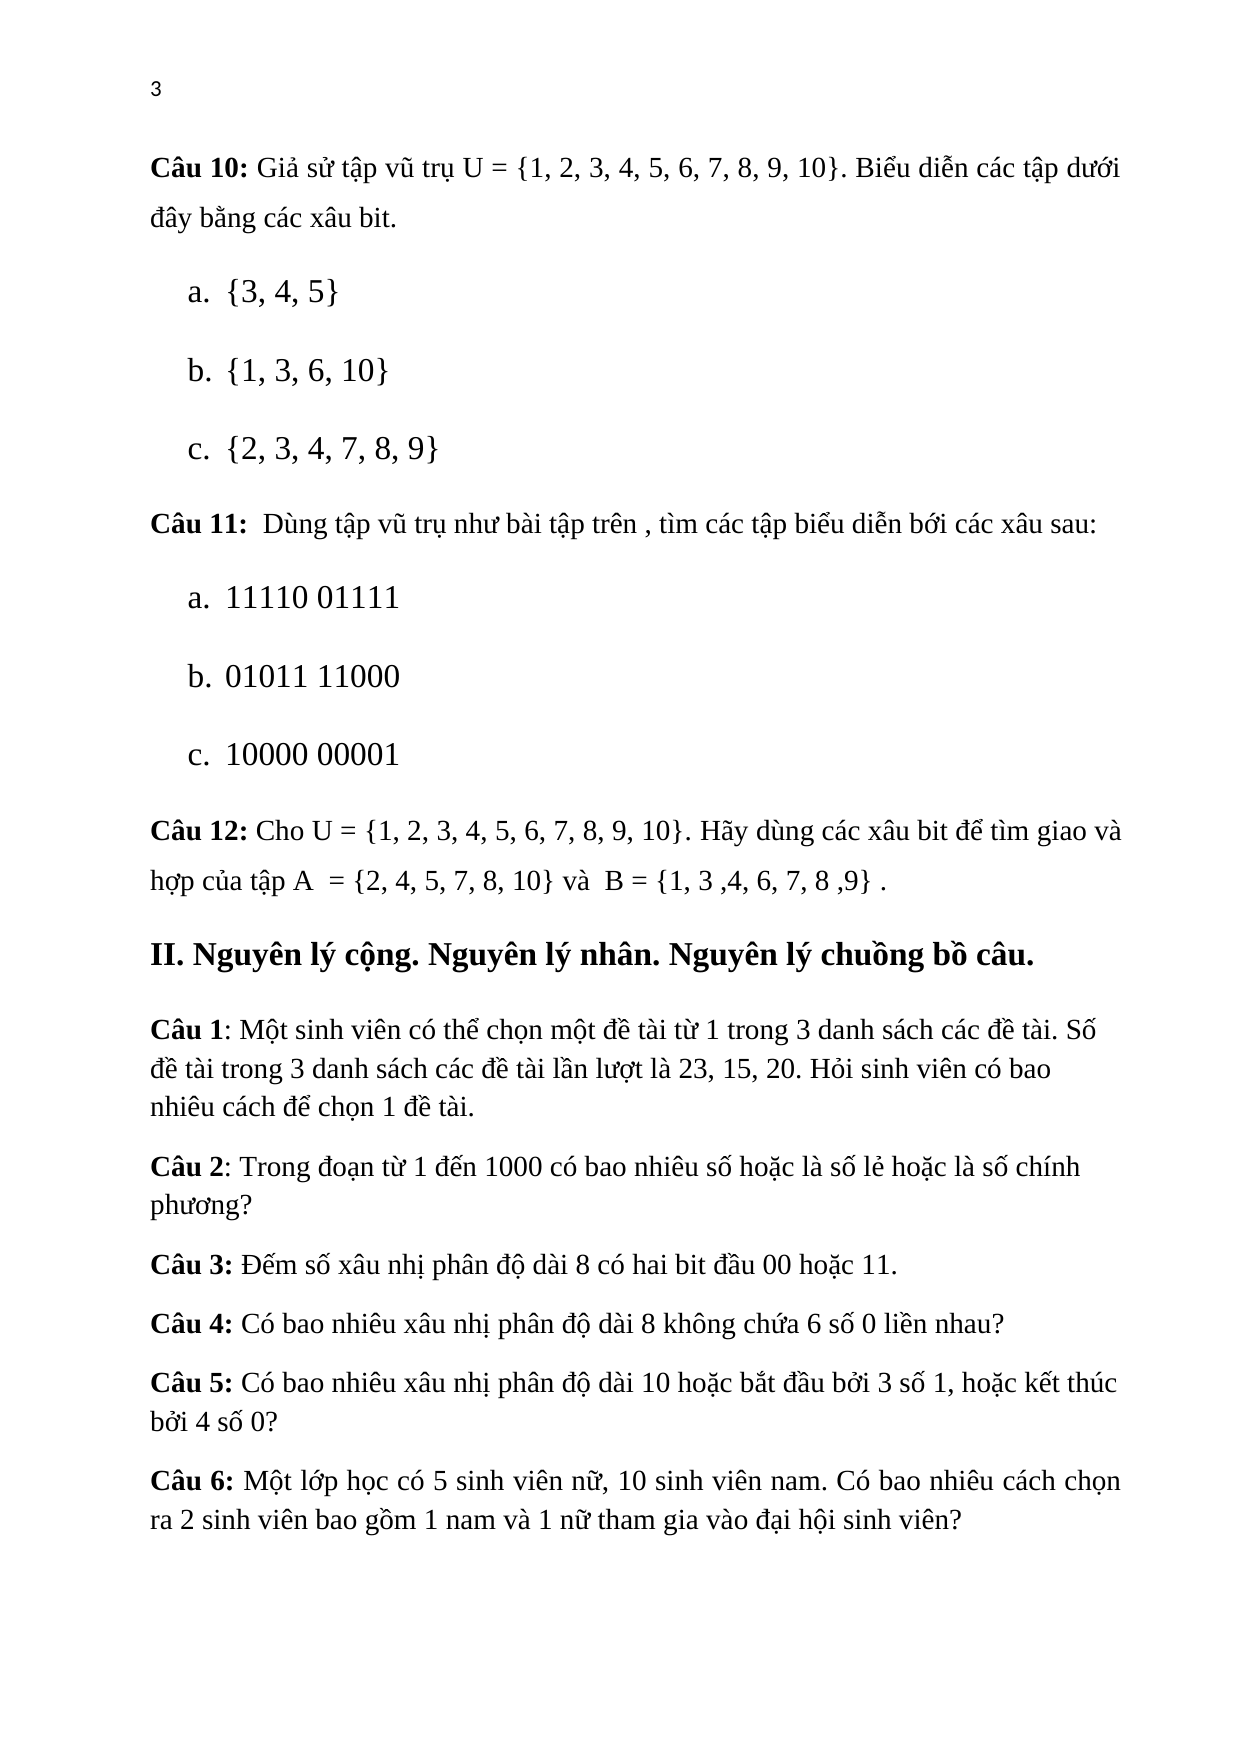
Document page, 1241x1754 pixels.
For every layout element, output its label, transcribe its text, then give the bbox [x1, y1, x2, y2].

list {2, 3, 4, 7, 8, 9} [187, 428, 1122, 466]
list 01011 11000 [187, 656, 1122, 694]
list 11110 01111 [187, 578, 1122, 616]
text Câu 5: Có bao nhiêu xâu nhị phân độ dài 10 hoặc bắt đầu bởi 3 số 1, hoặc kết thúc bởi 4 số 0? [150, 1366, 1122, 1438]
text Câu 6: Một lớp học có 5 sinh viên nữ, 10 sinh viên nam. Có bao nhiêu cách chọn ra 2 sinh viên bao gồm 1 nam và 1 nữ tham gia vào đại hội sinh viên? [150, 1463, 1122, 1536]
list {1, 3, 6, 10} [187, 350, 1122, 388]
text II. Nguyên lý cộng. Nguyên lý nhân. Nguyên lý chuồng bồ câu. [150, 934, 1122, 972]
text Câu 12: Cho U = {1, 2, 3, 4, 5, 6, 7, 8, 9, 10}. Hãy dùng các xâu bit để tìm giao và hợp của tập A = {2, 4, 5, 7, 8, 10} và B = {1, 3 ,4, 6, 7, 8 ,9} . [150, 813, 1122, 896]
text Câu 10: Giả sử tập vũ trụ U = {1, 2, 3, 4, 5, 6, 7, 8, 9, 10}. Biểu diễn các tập dưới đây bằng các xâu bit. [150, 150, 1122, 234]
text Câu 2: Trong đoạn từ 1 đến 1000 có bao nhiêu số hoặc là số lẻ hoặc là số chính phương? [150, 1149, 1122, 1221]
text Câu 4: Có bao nhiêu xâu nhị phân độ dài 8 không chứa 6 số 0 liền nhau? [150, 1306, 1122, 1340]
text Câu 3: Đếm số xâu nhị phân độ dài 8 có hai bit đầu 00 hoặc 11. [150, 1247, 1122, 1280]
list {3, 4, 5} [187, 271, 1122, 310]
text Câu 11: Dùng tập vũ trụ như bài tập trên , tìm các tập biểu diễn bới các xâu sau: [150, 506, 1122, 540]
list 10000 00001 [187, 734, 1122, 773]
list Câu 1: Một sinh viên có thể chọn một đề tài từ 1 trong 3 danh sách các đề tài. Số đề tài trong 3 danh sách các đề tài lần lượt là 23, 15, 20. Hỏi sinh viên có bao nhiêu cách để chọn 1 đề tài. [150, 1012, 1122, 1123]
